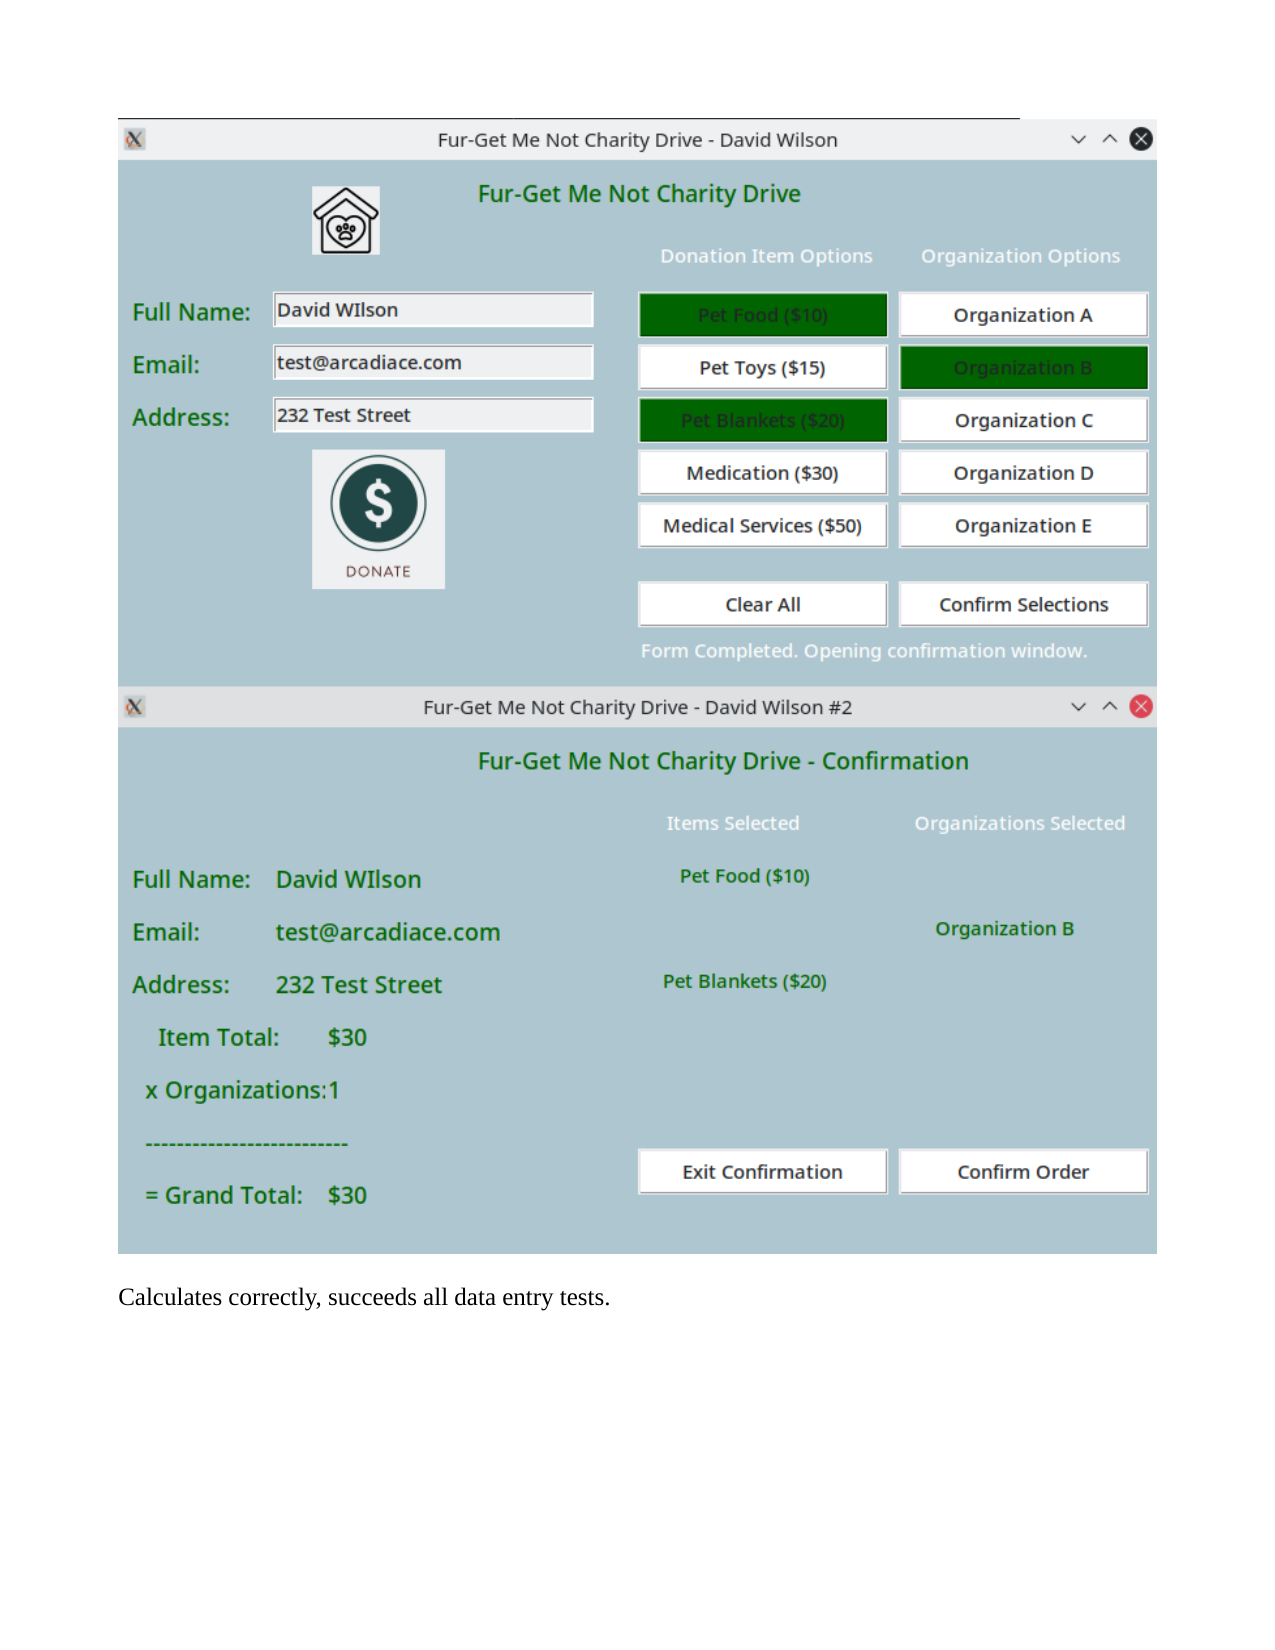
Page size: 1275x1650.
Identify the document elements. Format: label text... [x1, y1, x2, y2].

text Calculates correctly, succeeds all data entry tests. [118, 1282, 1157, 1311]
picture [118, 118, 1157, 1254]
